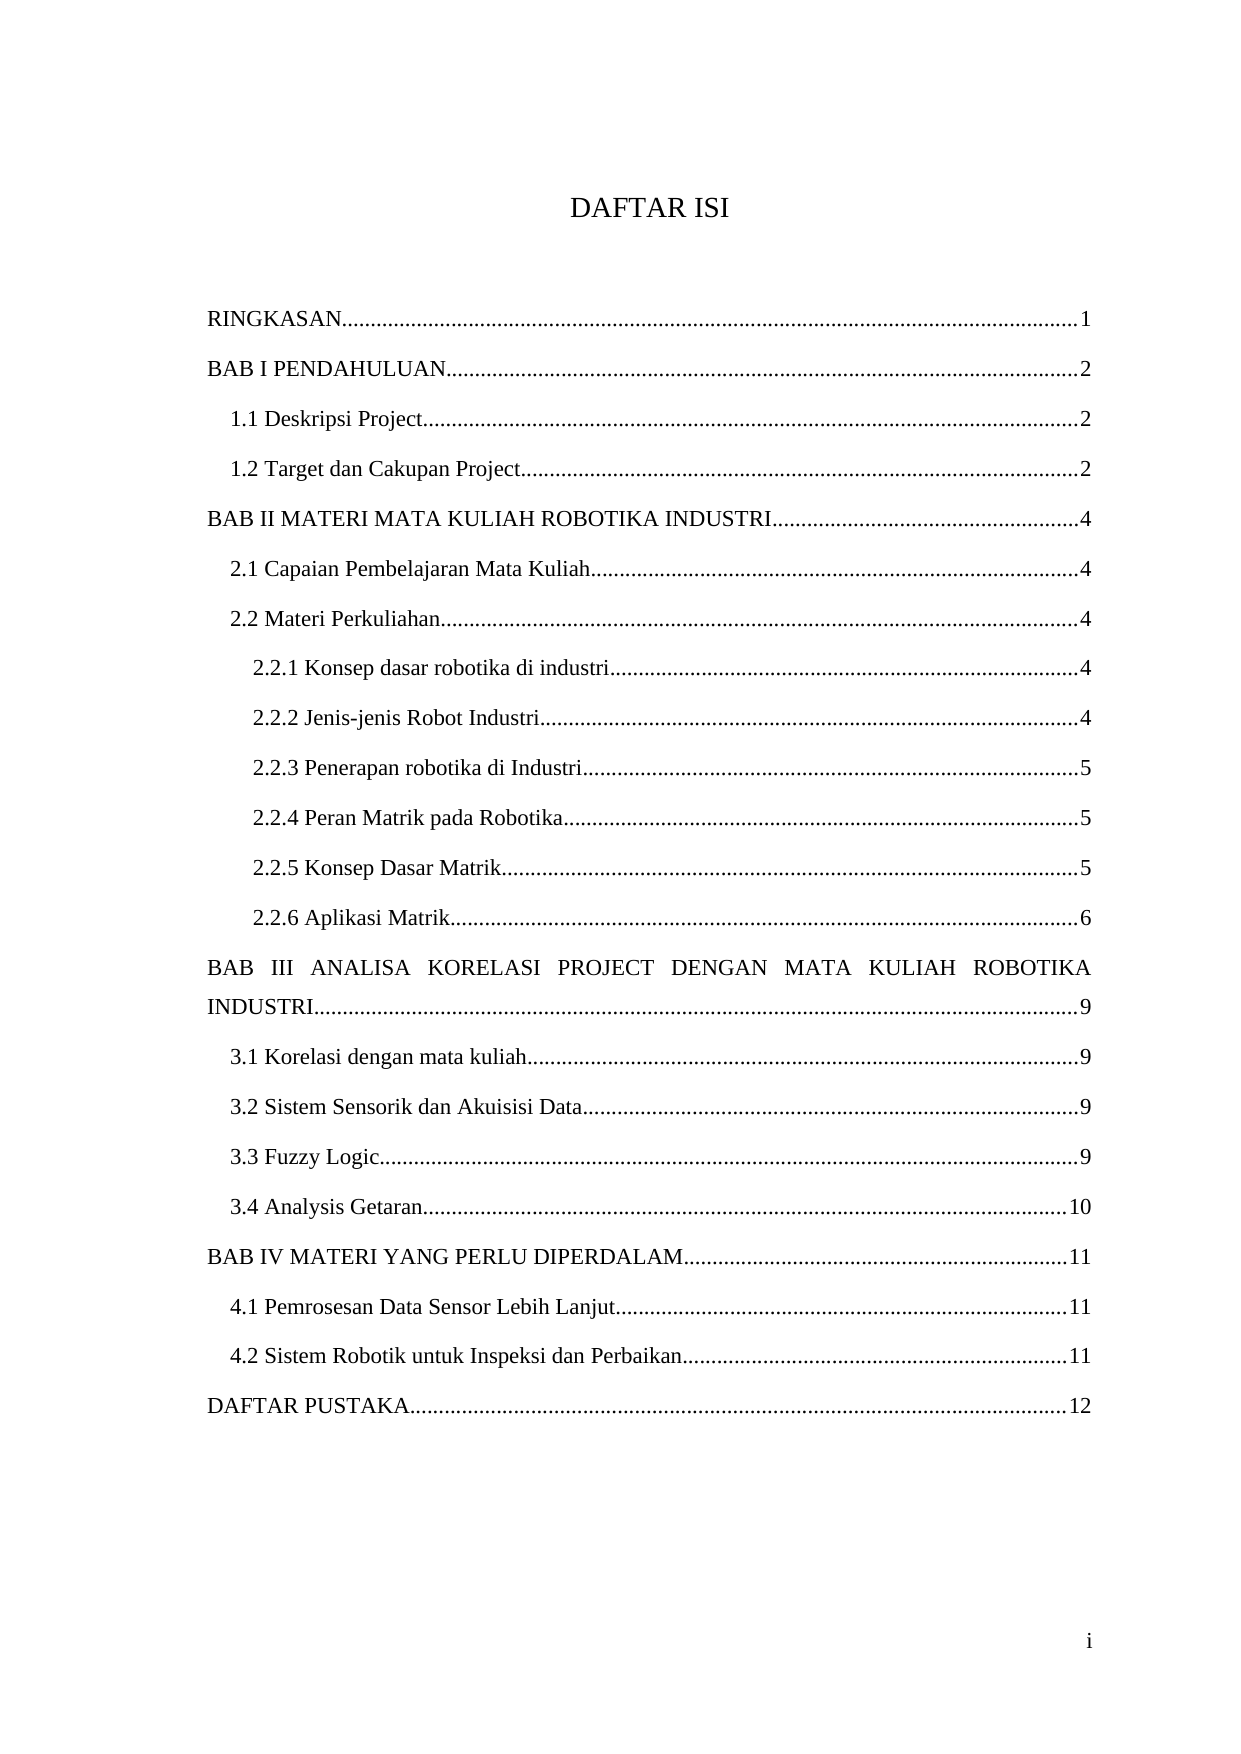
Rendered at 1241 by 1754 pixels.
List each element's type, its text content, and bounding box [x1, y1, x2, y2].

text DAFTAR ISI [207, 190, 1092, 224]
